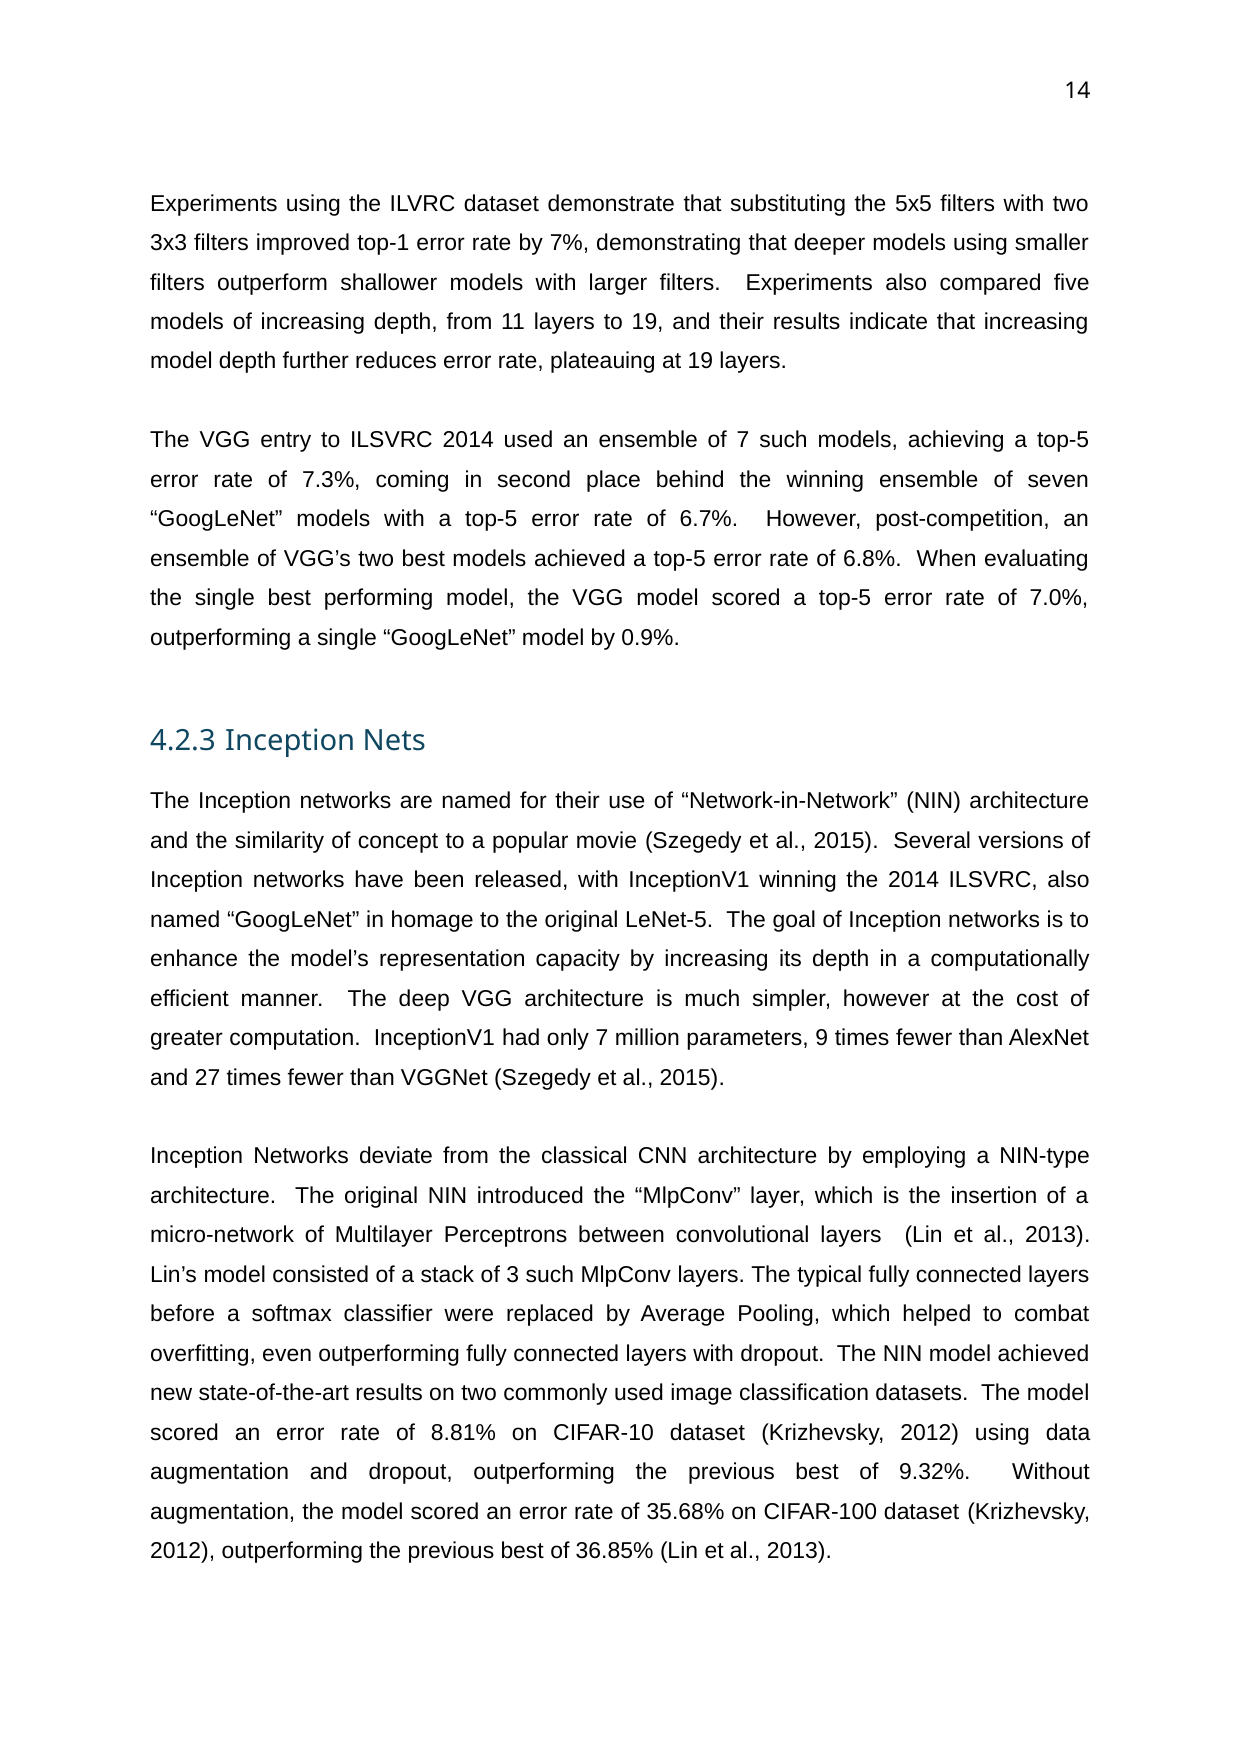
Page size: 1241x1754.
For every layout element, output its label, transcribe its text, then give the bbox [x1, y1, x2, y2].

text Inception Networks deviate from the classical CNN architecture by employing a NIN-type architecture. The original NIN introduced the “MlpConv” layer, which is the insertion of a micro-network of Multilayer Perceptrons between convolutional layers (Lin et al., 2013). Lin’s model consisted of a stack of 3 such MlpConv layers. The typical fully connected layers before a softmax classifier were replaced by Average Pooling, which helped to combat overfitting, even outperforming fully connected layers with dropout. The NIN model achieved new state-of-the-art results on two commonly used image classification datasets. The model scored an error rate of 8.81% on CIFAR-10 dataset (Krizhevsky, 2012) using data augmentation and dropout, outperforming the previous best of 9.32%. Without augmentation, the model scored an error rate of 35.68% on CIFAR-100 dataset (Krizhevsky, 2012), outperforming the previous best of 36.85% (Lin et al., 2013). [150, 1142, 1090, 1564]
text The VGG entry to ILSVRC 2014 used an ensemble of 7 such models, achieving a top-5 error rate of 7.3%, coming in second place behind the winning ensemble of seven “GoogLeNet” models with a top-5 error rate of 6.7%. However, post-competition, an ensemble of VGG’s two best models achieved a top-5 error rate of 6.8%. When evaluating the single best performing model, the VGG model scored a top-5 error rate of 7.0%, outperforming a single “GoogLeNet” model by 0.9%. [150, 426, 1090, 650]
text The Inception networks are named for their use of “Network-in-Network” (NIN) architecture and the similarity of concept to a popular movie (Szegedy et al., 2015). Several versions of Inception networks have been released, with InceptionV1 winning the 2014 ILSVRC, also named “GoogLeNet” in homage to the original LeNet-5. The goal of Inception networks is to enhance the model’s representation capacity by increasing its depth in a computationally efficient manner. The deep VGG architecture is much simpler, however at the cost of greater computation. InceptionV1 had only 7 million parameters, 9 times fewer than AlexNet and 27 times fewer than VGGNet (Szegedy et al., 2015). [150, 787, 1090, 1090]
text Experiments using the ILVRC dataset demonstrate that substituting the 5x5 filters with two 3x3 filters improved top-1 error rate by 7%, demonstrating that deeper models using smaller filters outperform shallower models with larger filters. Experiments also compared five models of increasing depth, from 11 layers to 19, and their results indicate that increasing model depth further reduces error rate, plateauing at 19 layers. [150, 189, 1090, 374]
subtitle Inception Nets [150, 719, 1090, 759]
